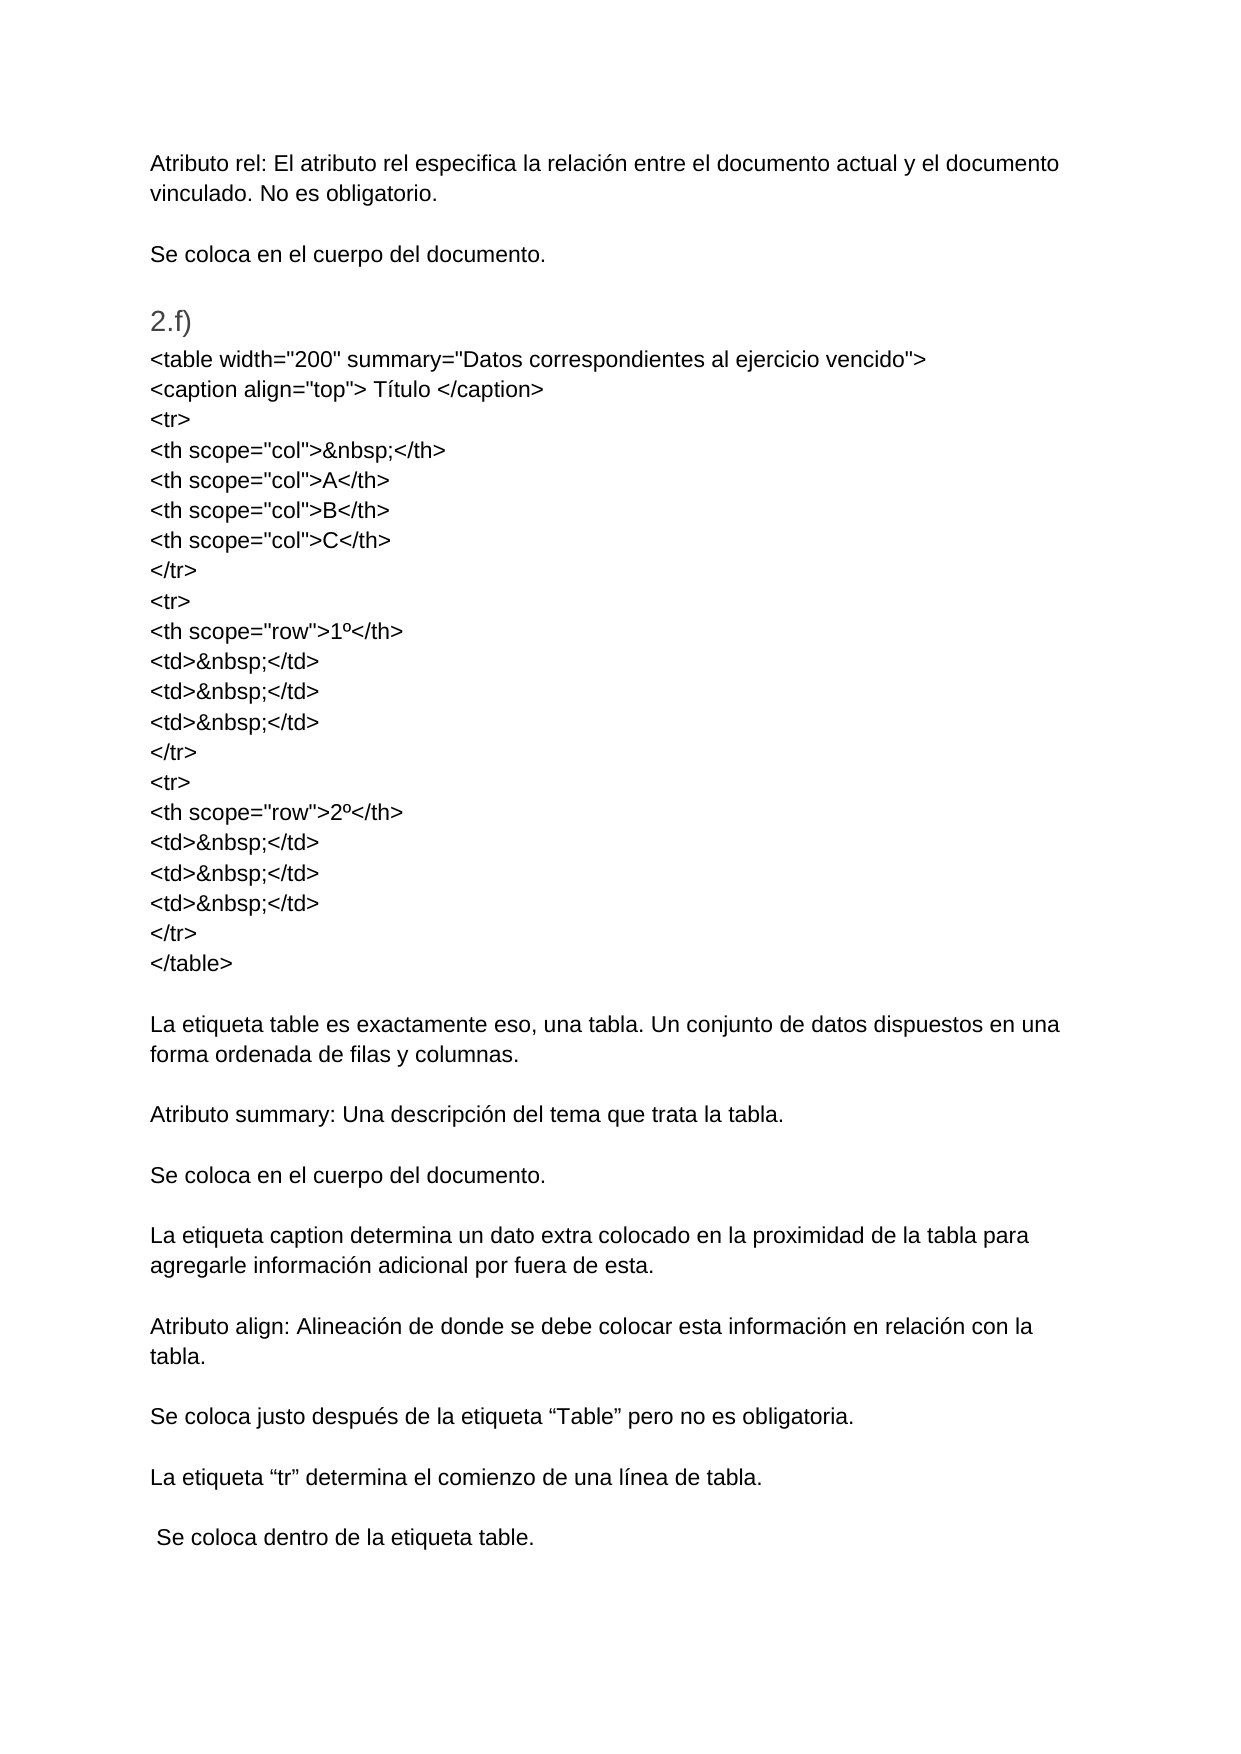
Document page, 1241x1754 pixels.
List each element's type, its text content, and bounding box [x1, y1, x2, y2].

text <tr> [150, 769, 1090, 795]
text <caption align="top"> Título </caption> [150, 376, 1090, 403]
text Atributo align: Alineación de donde se debe colocar esta información en relación con la tabla. [150, 1313, 1090, 1369]
text <tr> [150, 406, 1090, 433]
text <td>&nbsp;</td> [150, 708, 1090, 735]
subtitle 2.f) [150, 304, 1090, 338]
text </tr> [150, 557, 1090, 584]
text <td>&nbsp;</td> [150, 859, 1090, 886]
text <td>&nbsp;</td> [150, 678, 1090, 705]
text </tr> [150, 920, 1090, 946]
text </tr> [150, 739, 1090, 765]
text La etiqueta “tr” determina el comienzo de una línea de tabla. [150, 1464, 1090, 1490]
text <tr> [150, 588, 1090, 614]
text Se coloca dentro de la etiqueta table. [150, 1524, 1090, 1551]
text Se coloca en el cuerpo del documento. [150, 1162, 1090, 1188]
text <td>&nbsp;</td> [150, 648, 1090, 674]
text <td>&nbsp;</td> [150, 890, 1090, 916]
text Se coloca en el cuerpo del documento. [150, 241, 1090, 267]
text <th scope="col">C</th> [150, 527, 1090, 554]
text Atributo rel: El atributo rel especifica la relación entre el documento actual y el documento vinculado. No es obligatorio. [150, 150, 1090, 207]
text Atributo summary: Una descripción del tema que trata la tabla. [150, 1101, 1090, 1128]
text La etiqueta table es exactamente eso, una tabla. Un conjunto de datos dispuestos en una forma ordenada de filas y columnas. [150, 1011, 1090, 1067]
text <th scope="col">A</th> [150, 467, 1090, 493]
text <th scope="row">1º</th> [150, 618, 1090, 644]
text <td>&nbsp;</td> [150, 829, 1090, 856]
text </table> [150, 950, 1090, 977]
text <th scope="row">2º</th> [150, 799, 1090, 826]
text <table width="200" summary="Datos correspondientes al ejercicio vencido"> [150, 346, 1090, 372]
text <th scope="col">&nbsp;</th> [150, 437, 1090, 463]
text <th scope="col">B</th> [150, 497, 1090, 523]
text Se coloca justo después de la etiqueta “Table” pero no es obligatoria. [150, 1403, 1090, 1430]
text La etiqueta caption determina un dato extra colocado en la proximidad de la tabla para agregarle información adicional por fuera de esta. [150, 1222, 1090, 1279]
